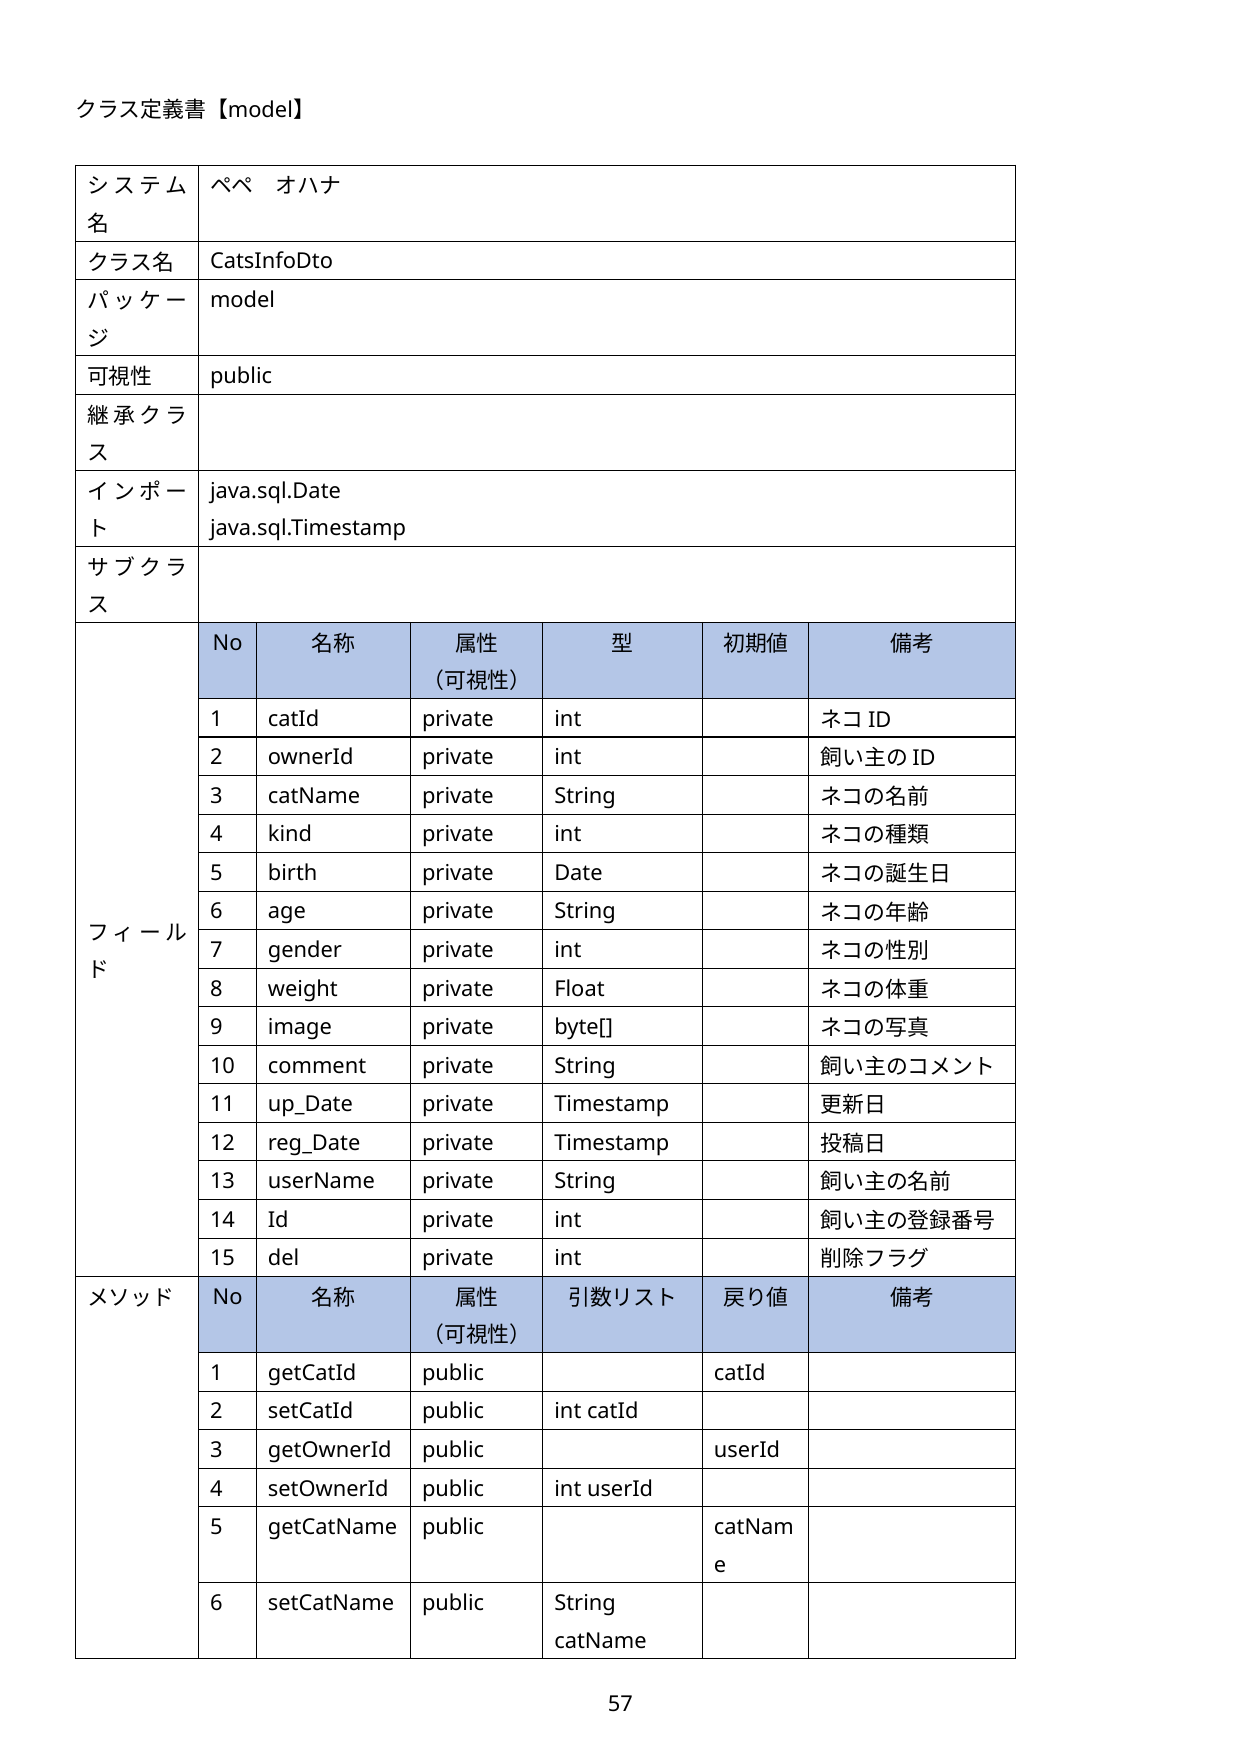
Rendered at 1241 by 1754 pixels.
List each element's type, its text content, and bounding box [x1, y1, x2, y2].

table_cell private [411, 1084, 542, 1122]
table_cell [703, 776, 808, 813]
table_cell String [543, 1161, 702, 1199]
table_cell reg_Date [257, 1123, 410, 1160]
table_cell int [543, 815, 702, 852]
table_cell 備考 [809, 623, 1015, 698]
table_cell public [199, 356, 1015, 394]
table_cell String [543, 776, 702, 813]
table_cell setOwnerId [257, 1469, 410, 1506]
table_cell [703, 1583, 808, 1658]
table_cell comment [257, 1046, 410, 1083]
table_cell [543, 1507, 702, 1582]
table_cell public [411, 1469, 542, 1506]
table_cell 9 [199, 1007, 256, 1045]
table_cell [543, 1430, 702, 1468]
table_cell フィールド [76, 623, 198, 1276]
table_cell 6 [199, 1583, 256, 1658]
table_cell [703, 1007, 808, 1045]
table_cell Float [543, 969, 702, 1006]
table_cell 戻り値 [703, 1277, 808, 1352]
table_cell 名称 [257, 1277, 410, 1352]
table_cell byte[] [543, 1007, 702, 1045]
table_cell 引数リスト [543, 1277, 702, 1352]
table_cell userId [703, 1430, 808, 1468]
table_cell [703, 699, 808, 736]
table_cell private [411, 969, 542, 1006]
table_cell kind [257, 815, 410, 852]
table_cell private [411, 892, 542, 929]
table_cell [199, 395, 1015, 470]
table_cell [703, 969, 808, 1006]
table_cell Timestamp [543, 1123, 702, 1160]
table_cell ネコの写真 [809, 1007, 1015, 1045]
table_cell 1 [199, 1353, 256, 1391]
table_cell 投稿日 [809, 1123, 1015, 1160]
table_cell public [411, 1430, 542, 1468]
table_cell setCatId [257, 1392, 410, 1429]
text クラス定義書【model】 [75, 89, 1165, 127]
table_cell 初期値 [703, 623, 808, 698]
table_cell 飼い主の登録番号 [809, 1200, 1015, 1237]
table_cell [703, 1161, 808, 1199]
table_cell private [411, 930, 542, 968]
table_cell [703, 1123, 808, 1160]
table_cell private [411, 815, 542, 852]
table_cell public [411, 1583, 542, 1658]
table_cell [703, 1239, 808, 1276]
table_cell 飼い主の名前 [809, 1161, 1015, 1199]
table_cell Id [257, 1200, 410, 1237]
table_cell int [543, 699, 702, 736]
table_cell ネコの性別 [809, 930, 1015, 968]
table_cell del [257, 1239, 410, 1276]
table_cell int userId [543, 1469, 702, 1506]
table_cell [703, 1200, 808, 1237]
table_cell ネコの年齢 [809, 892, 1015, 929]
table_cell getCatName [257, 1507, 410, 1582]
table_cell 10 [199, 1046, 256, 1083]
table_cell 1 [199, 699, 256, 736]
table_cell [703, 815, 808, 852]
table_cell 削除フラグ [809, 1239, 1015, 1276]
table_cell private [411, 776, 542, 813]
table_cell private [411, 1161, 542, 1199]
table_cell private [411, 1007, 542, 1045]
table_cell getOwnerId [257, 1430, 410, 1468]
table_cell CatsInfoDto [199, 242, 1015, 279]
table_header ペペ オハナ [199, 166, 1015, 241]
table_cell int [543, 930, 702, 968]
table_cell 3 [199, 776, 256, 813]
table_cell パッケージ [76, 280, 198, 355]
table_cell [703, 1084, 808, 1122]
table_cell [543, 1353, 702, 1391]
table_cell private [411, 853, 542, 891]
table_cell 11 [199, 1084, 256, 1122]
table_cell private [411, 738, 542, 775]
table_cell userName [257, 1161, 410, 1199]
table_cell ネコの名前 [809, 776, 1015, 813]
table_cell [703, 892, 808, 929]
table_cell ネコの体重 [809, 969, 1015, 1006]
table_header システム名 [76, 166, 198, 241]
table_cell [199, 547, 1015, 622]
table_cell String catName [543, 1583, 702, 1658]
table_cell 飼い主のコメント [809, 1046, 1015, 1083]
table_cell setCatName [257, 1583, 410, 1658]
table_cell private [411, 1239, 542, 1276]
table_cell 2 [199, 1392, 256, 1429]
table_cell サブクラス [76, 547, 198, 622]
table_cell catName [703, 1507, 808, 1582]
table_cell 13 [199, 1161, 256, 1199]
table_cell private [411, 699, 542, 736]
table_cell ネコの誕生日 [809, 853, 1015, 891]
table_cell [809, 1583, 1015, 1658]
table_cell インポート [76, 471, 198, 546]
table_cell catName [257, 776, 410, 813]
table_cell catId [257, 699, 410, 736]
table_cell public [411, 1507, 542, 1582]
table_cell 飼い主のID [809, 738, 1015, 775]
table_cell 備考 [809, 1277, 1015, 1352]
table_cell 7 [199, 930, 256, 968]
table_cell String [543, 892, 702, 929]
table_cell int catId [543, 1392, 702, 1429]
table_cell [703, 930, 808, 968]
table_cell int [543, 1239, 702, 1276]
table_cell public [411, 1353, 542, 1391]
table_cell Date [543, 853, 702, 891]
table_cell 8 [199, 969, 256, 1006]
table_cell String [543, 1046, 702, 1083]
table_cell [809, 1392, 1015, 1429]
table_cell Timestamp [543, 1084, 702, 1122]
table_cell 継承クラス [76, 395, 198, 470]
table_cell model [199, 280, 1015, 355]
table_cell [703, 1046, 808, 1083]
table_cell ネコID [809, 699, 1015, 736]
table_cell 4 [199, 815, 256, 852]
table_cell 14 [199, 1200, 256, 1237]
table_cell No [199, 623, 256, 698]
table_cell [809, 1469, 1015, 1506]
table_cell int [543, 738, 702, 775]
table_cell java.sql.Date java.sql.Timestamp [199, 471, 1015, 546]
table_cell 更新日 [809, 1084, 1015, 1122]
table_cell 名称 [257, 623, 410, 698]
table_cell getCatId [257, 1353, 410, 1391]
table_cell [809, 1507, 1015, 1582]
table_cell 可視性 [76, 356, 198, 394]
table_cell image [257, 1007, 410, 1045]
table_cell [703, 1469, 808, 1506]
table_cell 3 [199, 1430, 256, 1468]
table_cell 6 [199, 892, 256, 929]
table_cell [809, 1353, 1015, 1391]
table_cell ownerId [257, 738, 410, 775]
table_cell int [543, 1200, 702, 1237]
table_cell 属性 （可視性） [411, 1277, 542, 1352]
table_cell ネコの種類 [809, 815, 1015, 852]
table_cell up_Date [257, 1084, 410, 1122]
table_cell private [411, 1123, 542, 1160]
table_cell 2 [199, 738, 256, 775]
table_cell [703, 738, 808, 775]
table_cell 属性 （可視性） [411, 623, 542, 698]
table_cell catId [703, 1353, 808, 1391]
table_cell No [199, 1277, 256, 1352]
table_cell 12 [199, 1123, 256, 1160]
table_cell 型 [543, 623, 702, 698]
table_cell [809, 1430, 1015, 1468]
table_cell 15 [199, 1239, 256, 1276]
table_cell private [411, 1046, 542, 1083]
table_cell クラス名 [76, 242, 198, 279]
table_cell 4 [199, 1469, 256, 1506]
table_cell [703, 853, 808, 891]
table_cell [703, 1392, 808, 1429]
table_cell private [411, 1200, 542, 1237]
table_cell gender [257, 930, 410, 968]
table_cell weight [257, 969, 410, 1006]
table_cell メソッド [76, 1277, 198, 1658]
table_cell 5 [199, 1507, 256, 1582]
table_cell birth [257, 853, 410, 891]
table_cell 5 [199, 853, 256, 891]
table_cell public [411, 1392, 542, 1429]
table_cell age [257, 892, 410, 929]
